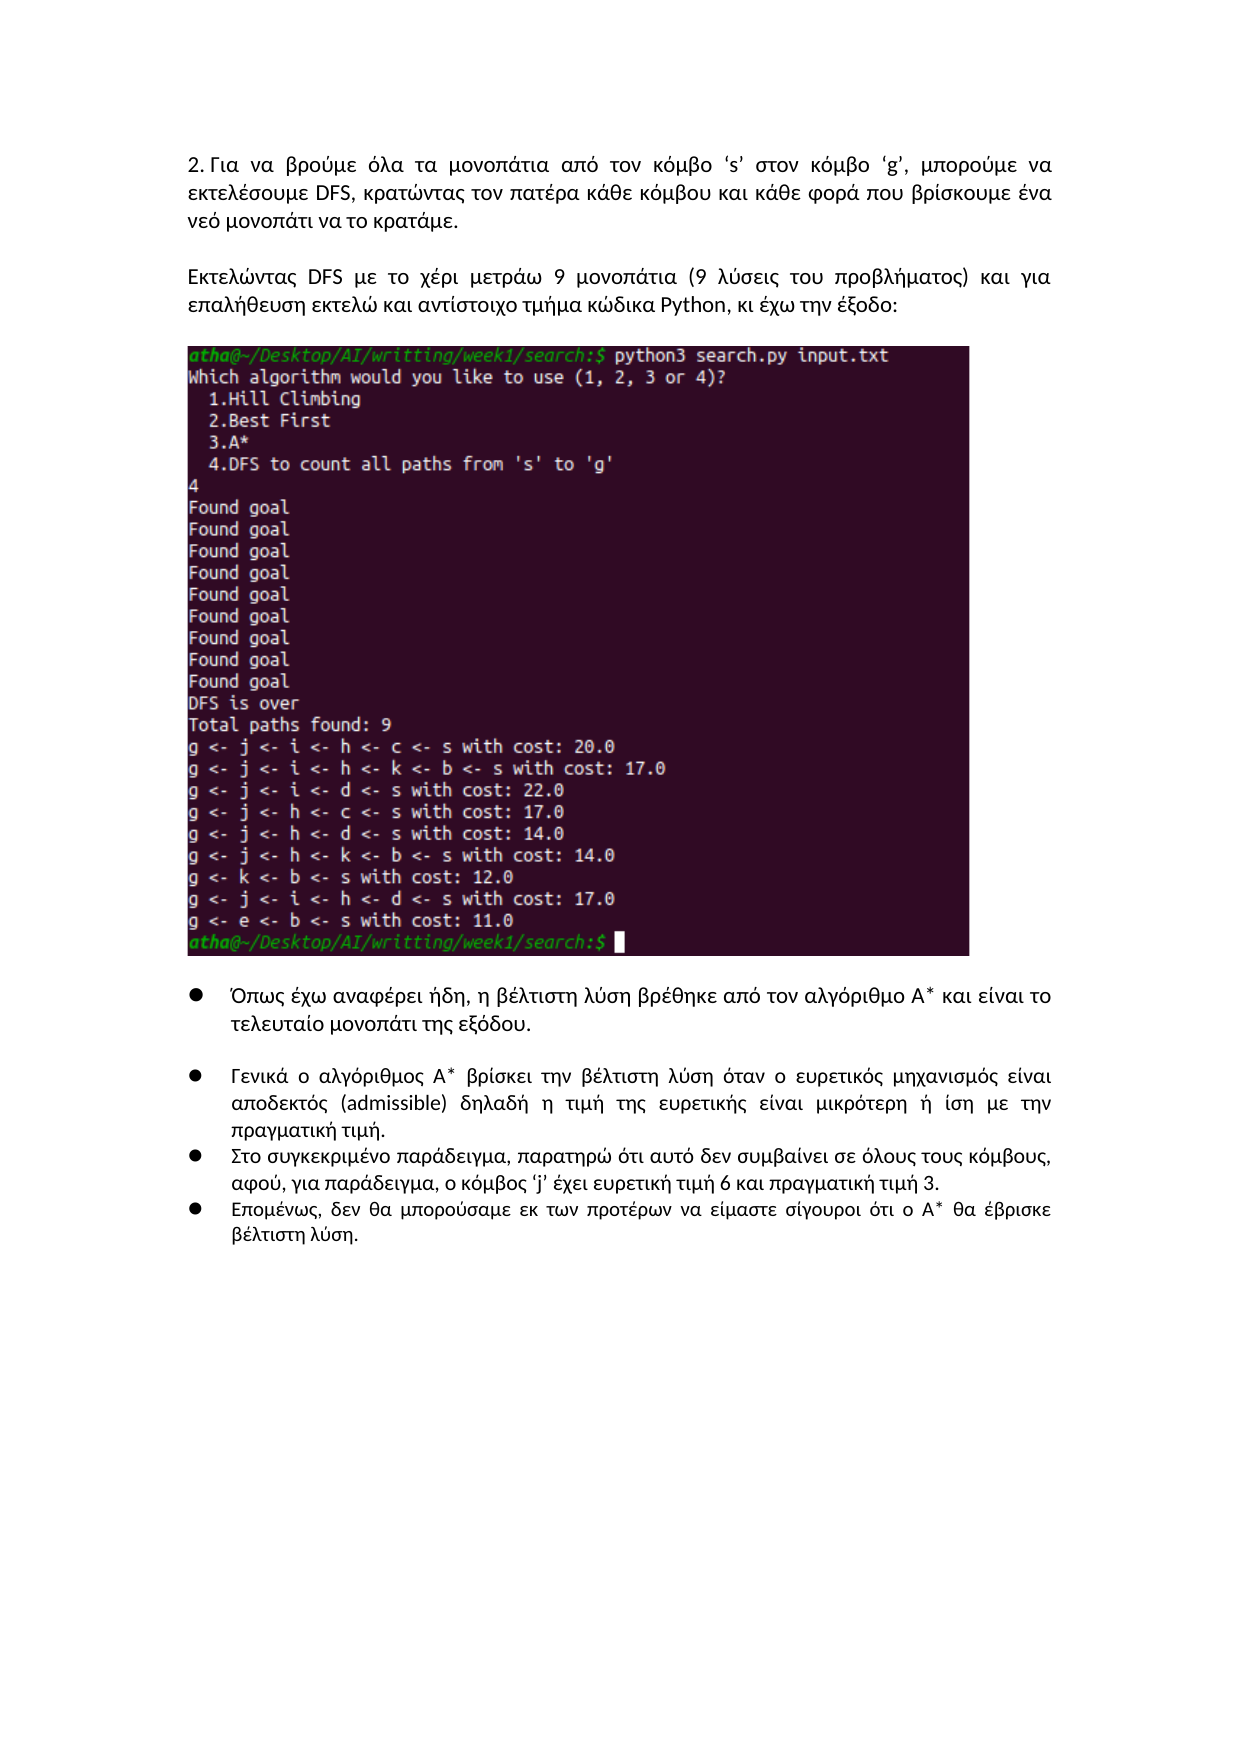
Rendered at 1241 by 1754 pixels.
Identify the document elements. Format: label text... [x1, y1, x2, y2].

list Επομένως, δεν θα μπορούσαμε εκ των προτέρων να είμαστε σίγουροι ότι ο Α* θα έβρισκε βέλτιστη λύση. [187, 1196, 1053, 1247]
list Γενικά ο αλγόριθμος Α* βρίσκει την βέλτιστη λύση όταν ο ευρετικός μηχανισμός είναι αποδεκτός (admissible) δηλαδή η τιμή της ευρετικής είναι μικρότερη ή ίση με την πραγματική τιμή. [187, 1063, 1053, 1143]
list Στο συγκεκριμένο παράδειγμα, παρατηρώ ότι αυτό δεν συμβαίνει σε όλους τους κόμβους, αφού, για παράδειγμα, ο κόμβος ‘j’ έχει ευρετική τιμή 6 και πραγματική τιμή 3. [187, 1143, 1053, 1196]
picture [187, 346, 970, 956]
list Όπως έχω αναφέρει ήδη, η βέλτιστη λύση βρέθηκε από τον αλγόριθμο Α* και είναι το τελευταίο μονοπάτι της εξόδου. [187, 981, 1053, 1037]
